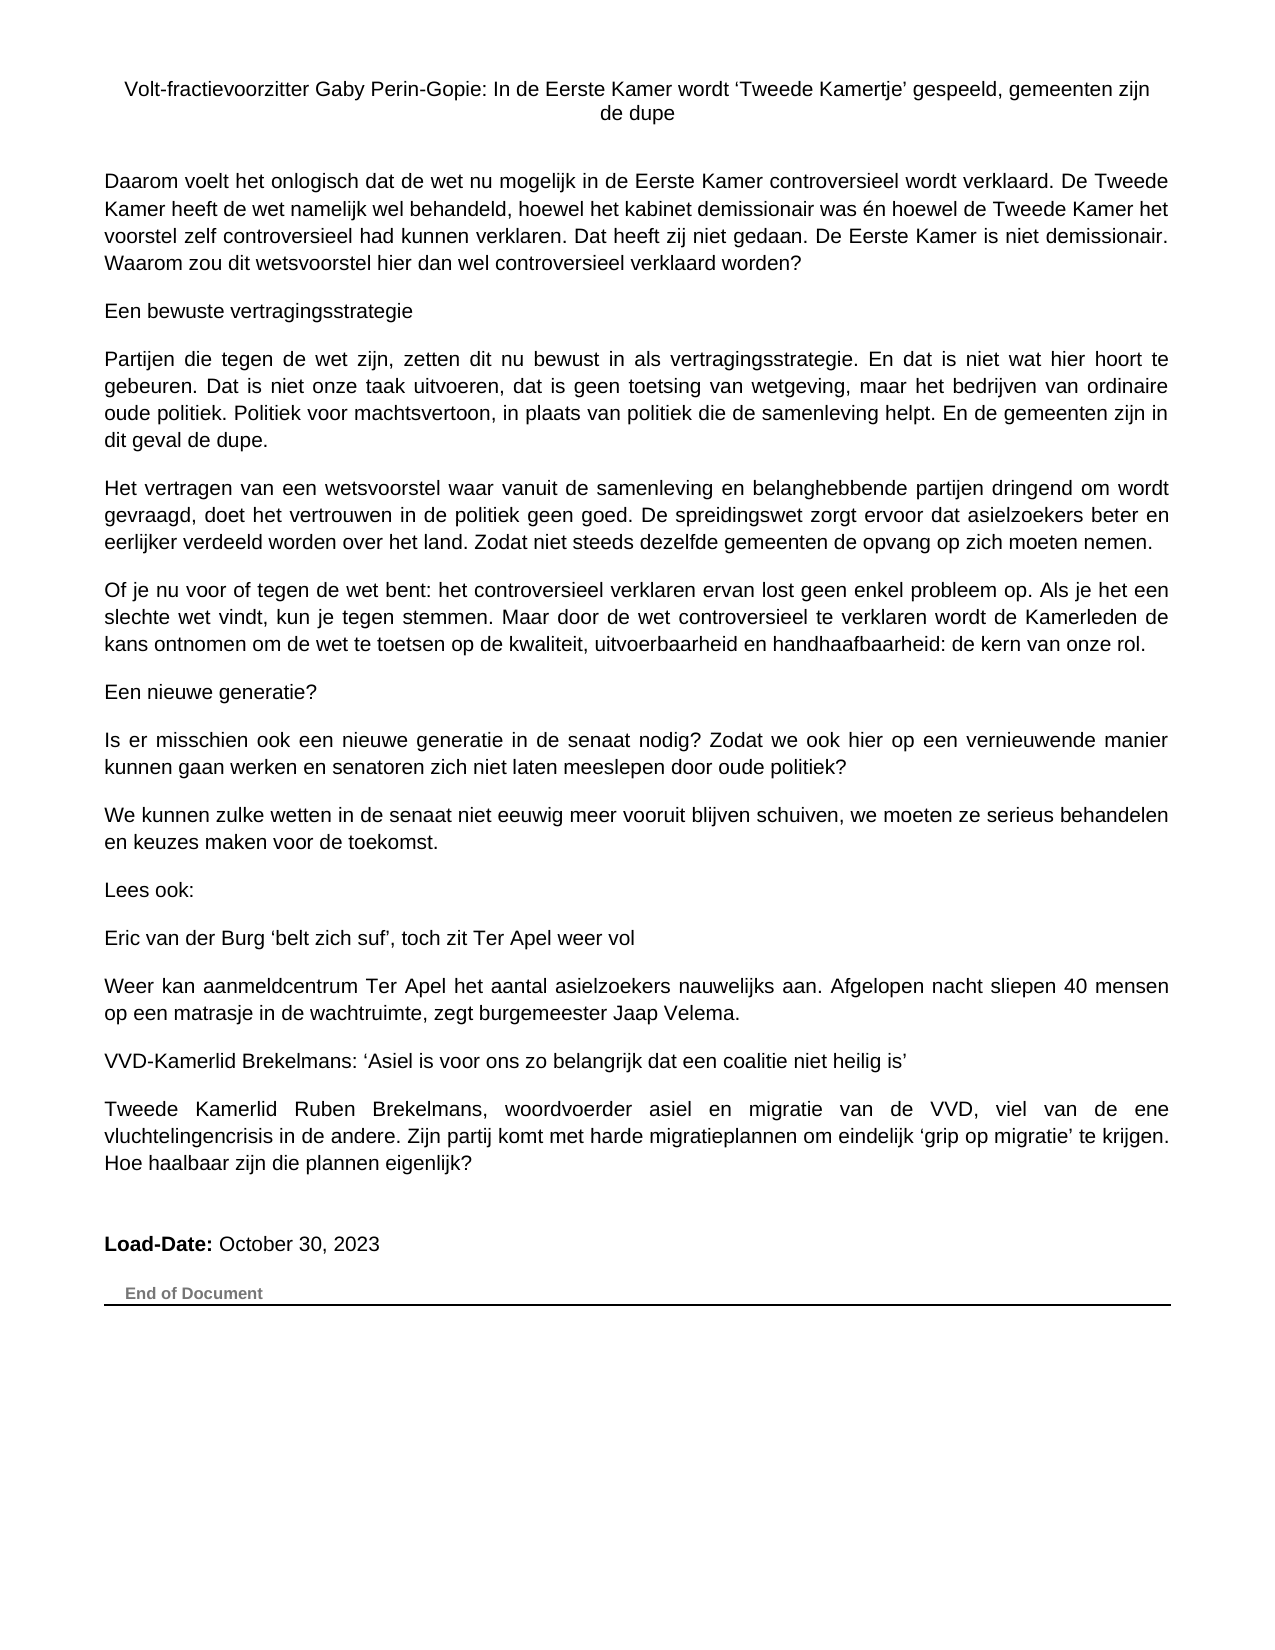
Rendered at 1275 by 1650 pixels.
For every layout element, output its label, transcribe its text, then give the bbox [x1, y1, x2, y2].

text We kunnen zulke wetten in de senaat niet eeuwig meer vooruit blijven schuiven, we moeten ze serieus behandelen en keuzes maken voor de toekomst. [104, 799, 1171, 854]
text Load-Date: October 30, 2023 [104, 1199, 1171, 1255]
text Een bewuste vertragingsstrategie [104, 295, 1171, 322]
text Een nieuwe generatie? [104, 677, 1171, 704]
text Daarom voelt het onlogisch dat de wet nu mogelijk in de Eerste Kamer controversieel wordt verklaard. De Tweede Kamer heeft de wet namelijk wel behandeld, hoewel het kabinet demissionair was én hoewel de Tweede Kamer het voorstel zelf controversieel had kunnen verklaren. Dat heeft zij niet gedaan. De Eerste Kamer is niet demissionair. Waarom zou dit wetsvoorstel hier dan wel controversieel verklaard worden? [104, 166, 1171, 274]
text Tweede Kamerlid Ruben Brekelmans, woordvoerder asiel en migratie van de VVD, viel van de ene vluchtelingencrisis in de andere. Zijn partij komt met harde migratieplannen om eindelijk ‘grip op migratie’ te krijgen. Hoe haalbaar zijn die plannen eigenlijk? [104, 1093, 1171, 1174]
text Lees ook: [104, 874, 1171, 902]
text VVD-Kamerlid Brekelmans: ‘Asiel is voor ons zo belangrijk dat een coalitie niet heilig is’ [104, 1045, 1171, 1072]
text Weer kan aanmeldcentrum Ter Apel het aantal asielzoekers nauwelijks aan. Afgelopen nacht sliepen 40 mensen op een matrasje in de wachtruimte, zegt burgemeester Jaap Velema. [104, 970, 1171, 1024]
text Of je nu voor of tegen de wet bent: het controversieel verklaren ervan lost geen enkel probleem op. Als je het een slechte wet vindt, kun je tegen stemmen. Maar door de wet controversieel te verklaren wordt de Kamerleden de kans ontnomen om de wet te toetsen op de kwaliteit, uitvoerbaarheid en handhaafbaarheid: de kern van onze rol. [104, 574, 1171, 656]
text End of Document [125, 1284, 1171, 1303]
text Partijen die tegen de wet zijn, zetten dit nu bewust in als vertragingsstrategie. En dat is niet wat hier hoort te gebeuren. Dat is niet onze taak uitvoeren, dat is geen toetsing van wetgeving, maar het bedrijven van ordinaire oude politiek. Politiek voor machtsvertoon, in plaats van politiek die de samenleving helpt. En de gemeenten zijn in dit geval de dupe. [104, 343, 1171, 452]
text Het vertragen van een wetsvoorstel waar vanuit de samenleving en belanghebbende partijen dringend om wordt gevraagd, doet het vertrouwen in de politiek geen goed. De spreidingswet zorgt ervoor dat asielzoekers beter en eerlijker verdeeld worden over het land. Zodat niet steeds dezelfde gemeenten de opvang op zich moeten nemen. [104, 472, 1171, 554]
text Eric van der Burg ‘belt zich suf’, toch zit Ter Apel weer vol [104, 922, 1171, 949]
text Is er misschien ook een nieuwe generatie in de senaat nodig? Zodat we ook hier op een vernieuwende manier kunnen gaan werken en senatoren zich niet laten meeslepen door oude politiek? [104, 724, 1171, 779]
